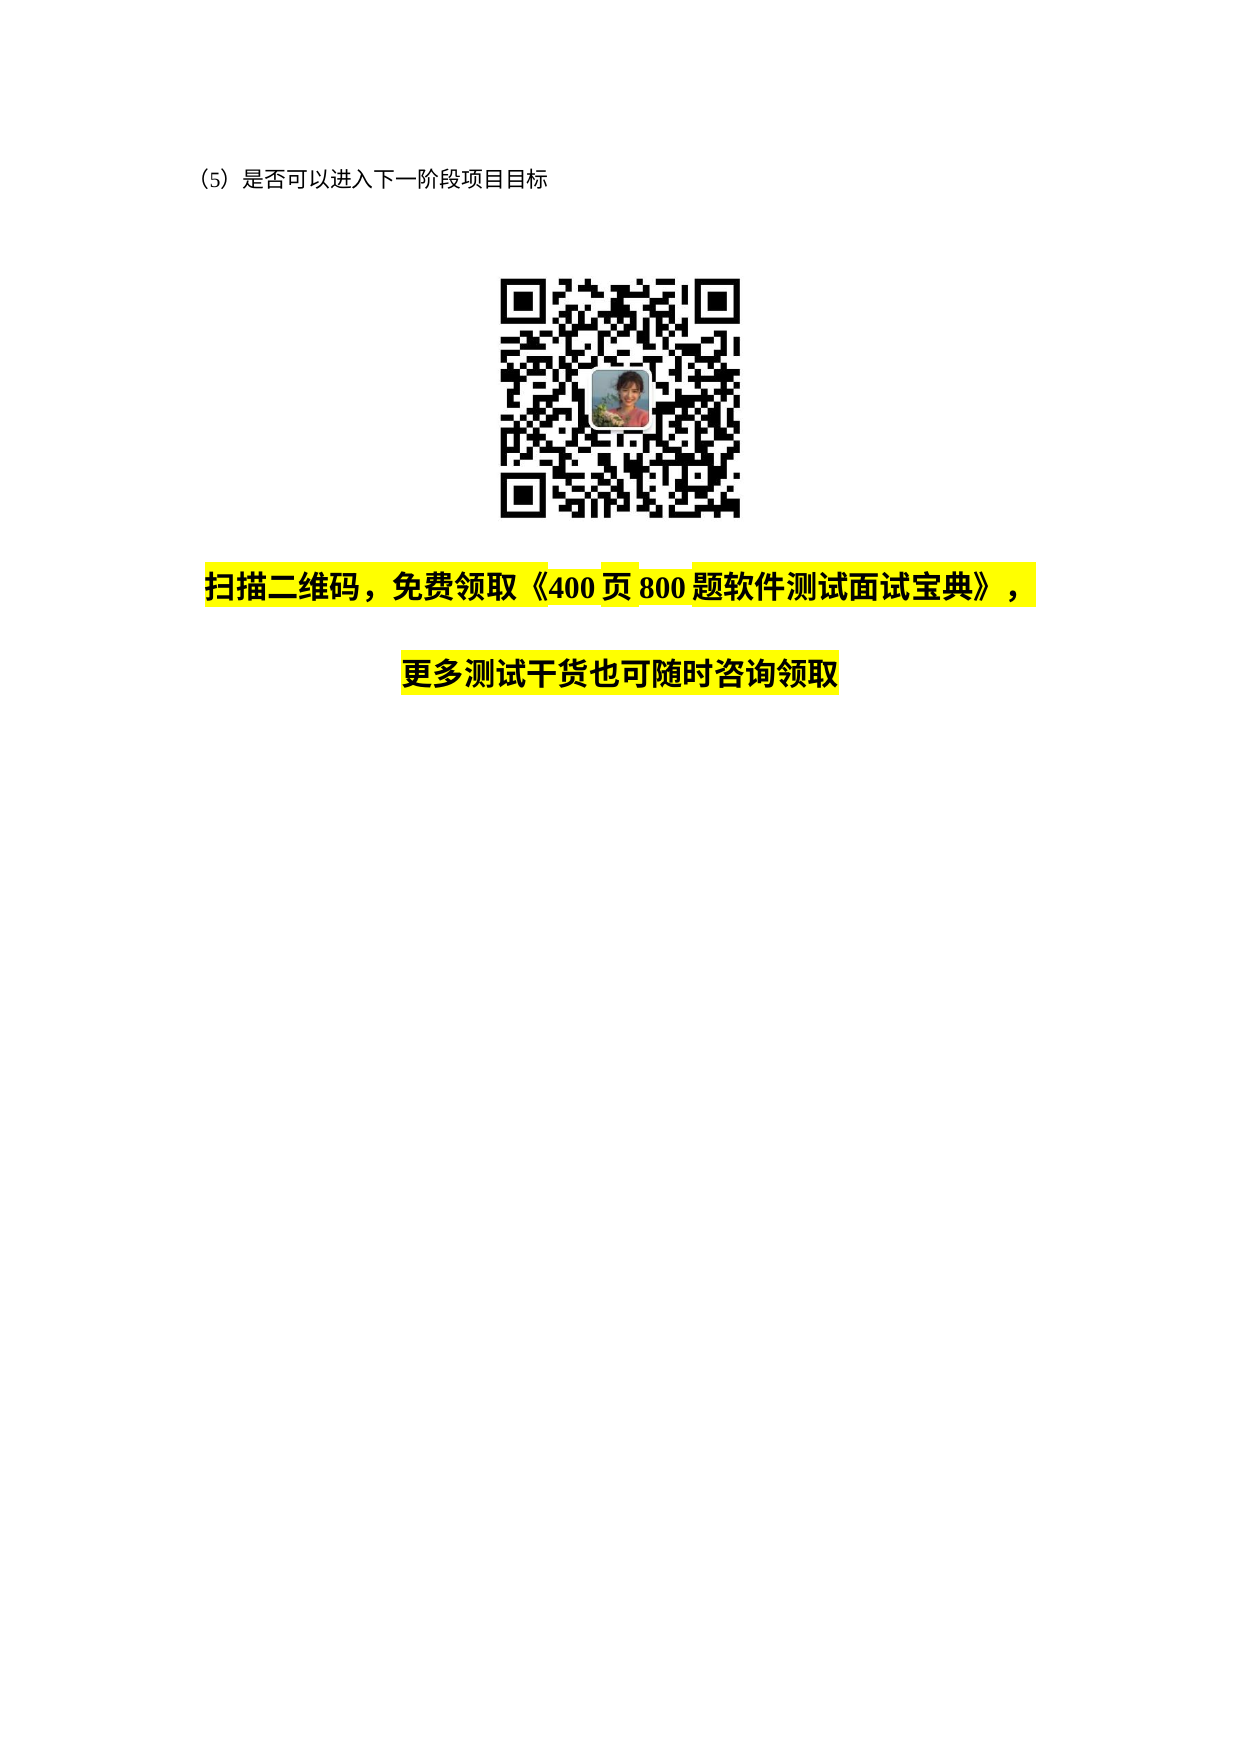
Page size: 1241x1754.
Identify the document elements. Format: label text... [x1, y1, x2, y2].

picture [481, 259, 759, 537]
text （5）是否可以进入下一阶段项目目标 [187, 162, 1053, 194]
text 更多测试干货也可随时咨询领取 [187, 639, 1053, 704]
text 扫描二维码，免费领取《400页800题软件测试面试宝典》， [187, 552, 1053, 617]
